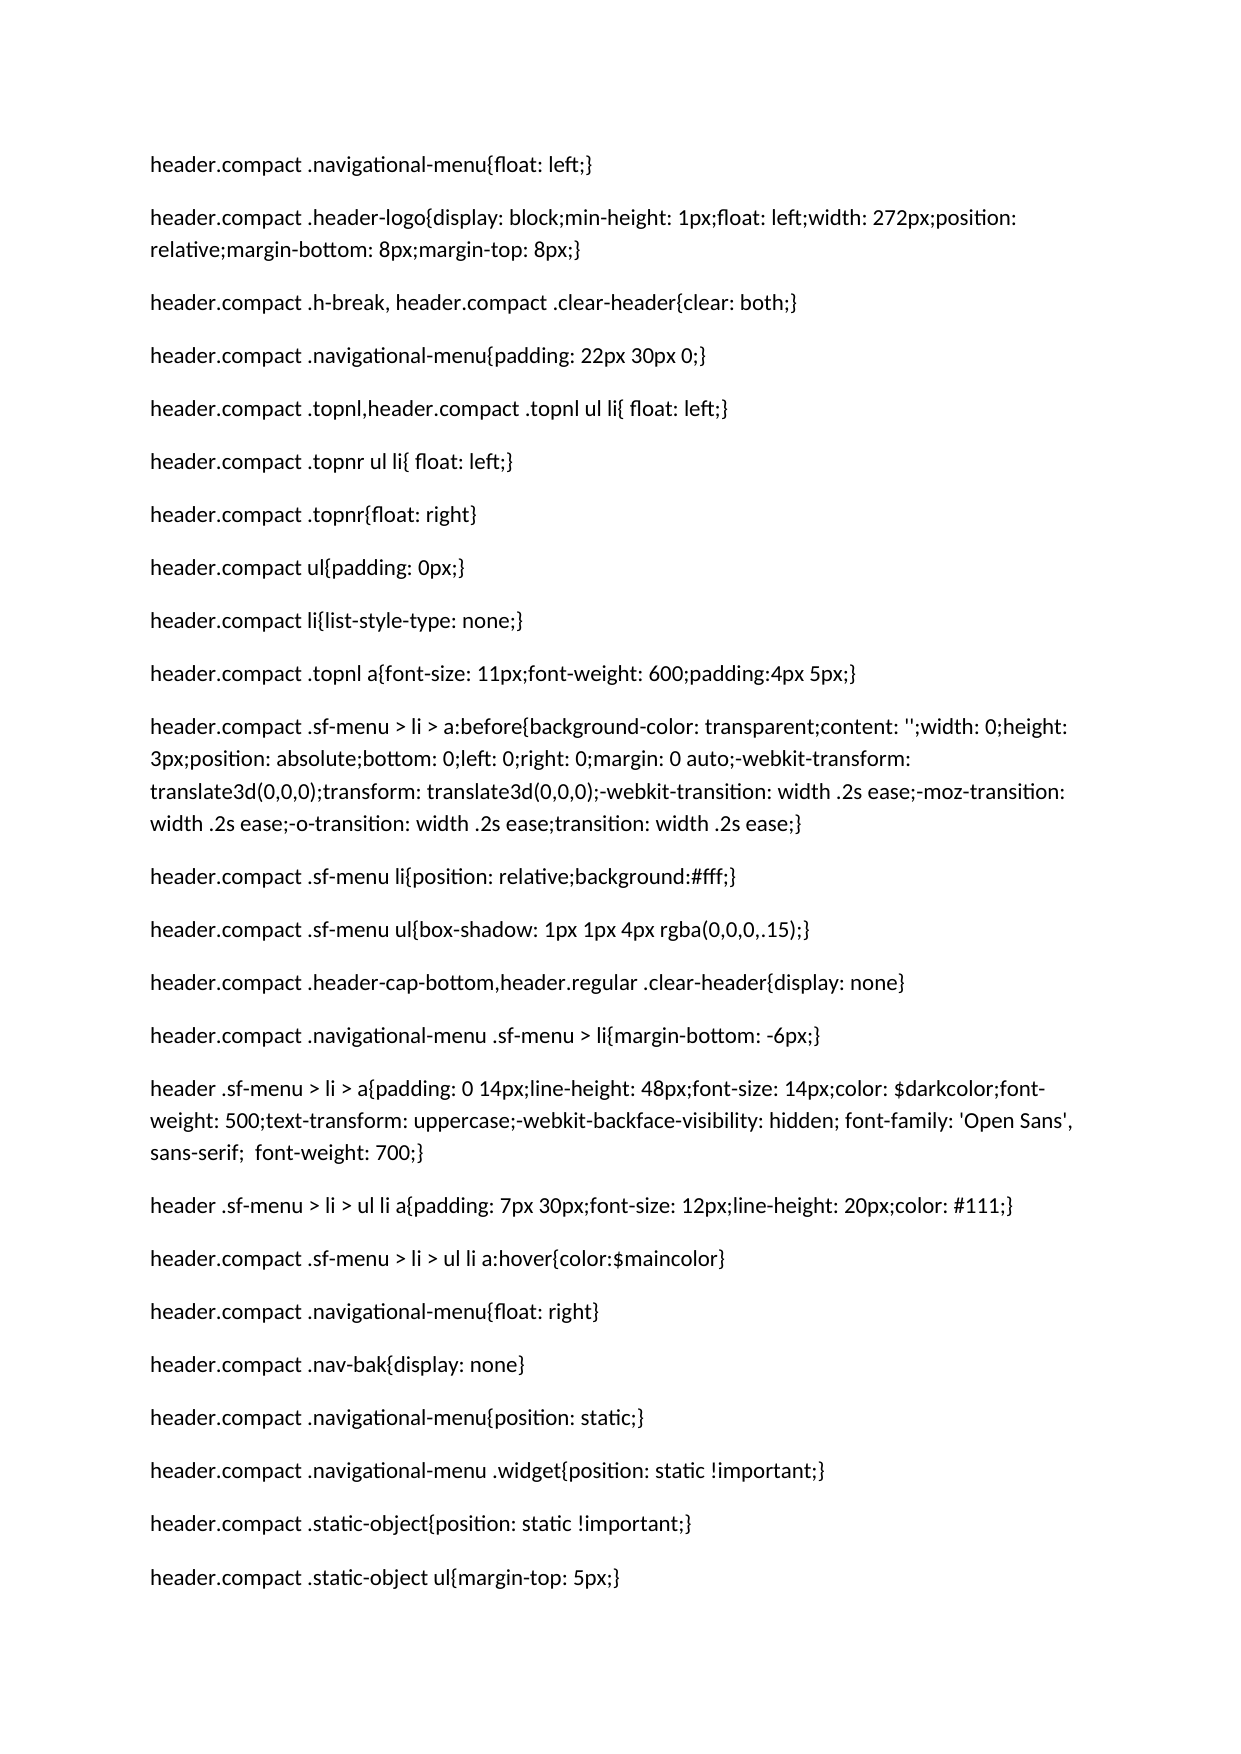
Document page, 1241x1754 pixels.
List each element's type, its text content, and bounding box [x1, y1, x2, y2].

text header.compact .sf-menu > li > a:before{background-color: transparent;content: '';width: 0;height: 3px;position: absolute;bottom: 0;left: 0;right: 0;margin: 0 auto;-webkit-transform: translate3d(0,0,0);transform: translate3d(0,0,0);-webkit-transition: width .2s ease;-moz-transition: width .2s ease;-o-transition: width .2s ease;transition: width .2s ease;} [150, 712, 1090, 837]
text header .sf-menu > li > ul li a{padding: 7px 30px;font-size: 12px;line-height: 20px;color: #111;} [150, 1191, 1090, 1219]
text header.compact .sf-menu > li > ul li a:hover{color:$maincolor} [150, 1244, 1090, 1272]
text header.compact .navigational-menu{float: left;} [150, 150, 1090, 178]
text header.compact .navigational-menu{padding: 22px 30px 0;} [150, 341, 1090, 369]
text header.compact .topnl a{font-size: 11px;font-weight: 600;padding:4px 5px;} [150, 659, 1090, 687]
text header.compact .static-object{position: static !important;} [150, 1509, 1090, 1538]
text header.compact .topnl,header.compact .topnl ul li{ float: left;} [150, 394, 1090, 422]
text header.compact .navigational-menu .sf-menu > li{margin-bottom: -6px;} [150, 1021, 1090, 1049]
text header.compact .topnr{float: right} [150, 500, 1090, 528]
text header.compact .sf-menu ul{box-shadow: 1px 1px 4px rgba(0,0,0,.15);} [150, 915, 1090, 943]
text header.compact .h-break, header.compact .clear-header{clear: both;} [150, 288, 1090, 316]
text header.compact .static-object ul{margin-top: 5px;} [150, 1563, 1090, 1591]
text header.compact .sf-menu li{position: relative;background:#fff;} [150, 862, 1090, 890]
text header.compact ul{padding: 0px;} [150, 553, 1090, 581]
text header.compact .header-logo{display: block;min-height: 1px;float: left;width: 272px;position: relative;margin-bottom: 8px;margin-top: 8px;} [150, 203, 1090, 263]
text header.compact .navigational-menu{float: right} [150, 1297, 1090, 1326]
text header.compact .nav-bak{display: none} [150, 1351, 1090, 1378]
text header.compact .navigational-menu{position: static;} [150, 1403, 1090, 1432]
text header.compact .topnr ul li{ float: left;} [150, 447, 1090, 475]
text header .sf-menu > li > a{padding: 0 14px;line-height: 48px;font-size: 14px;color: $darkcolor;font-weight: 500;text-transform: uppercase;-webkit-backface-visibility: hidden; font-family: 'Open Sans', sans-serif; font-weight: 700;} [150, 1074, 1090, 1166]
text header.compact li{list-style-type: none;} [150, 606, 1090, 634]
text header.compact .navigational-menu .widget{position: static !important;} [150, 1457, 1090, 1484]
text header.compact .header-cap-bottom,header.regular .clear-header{display: none} [150, 968, 1090, 996]
